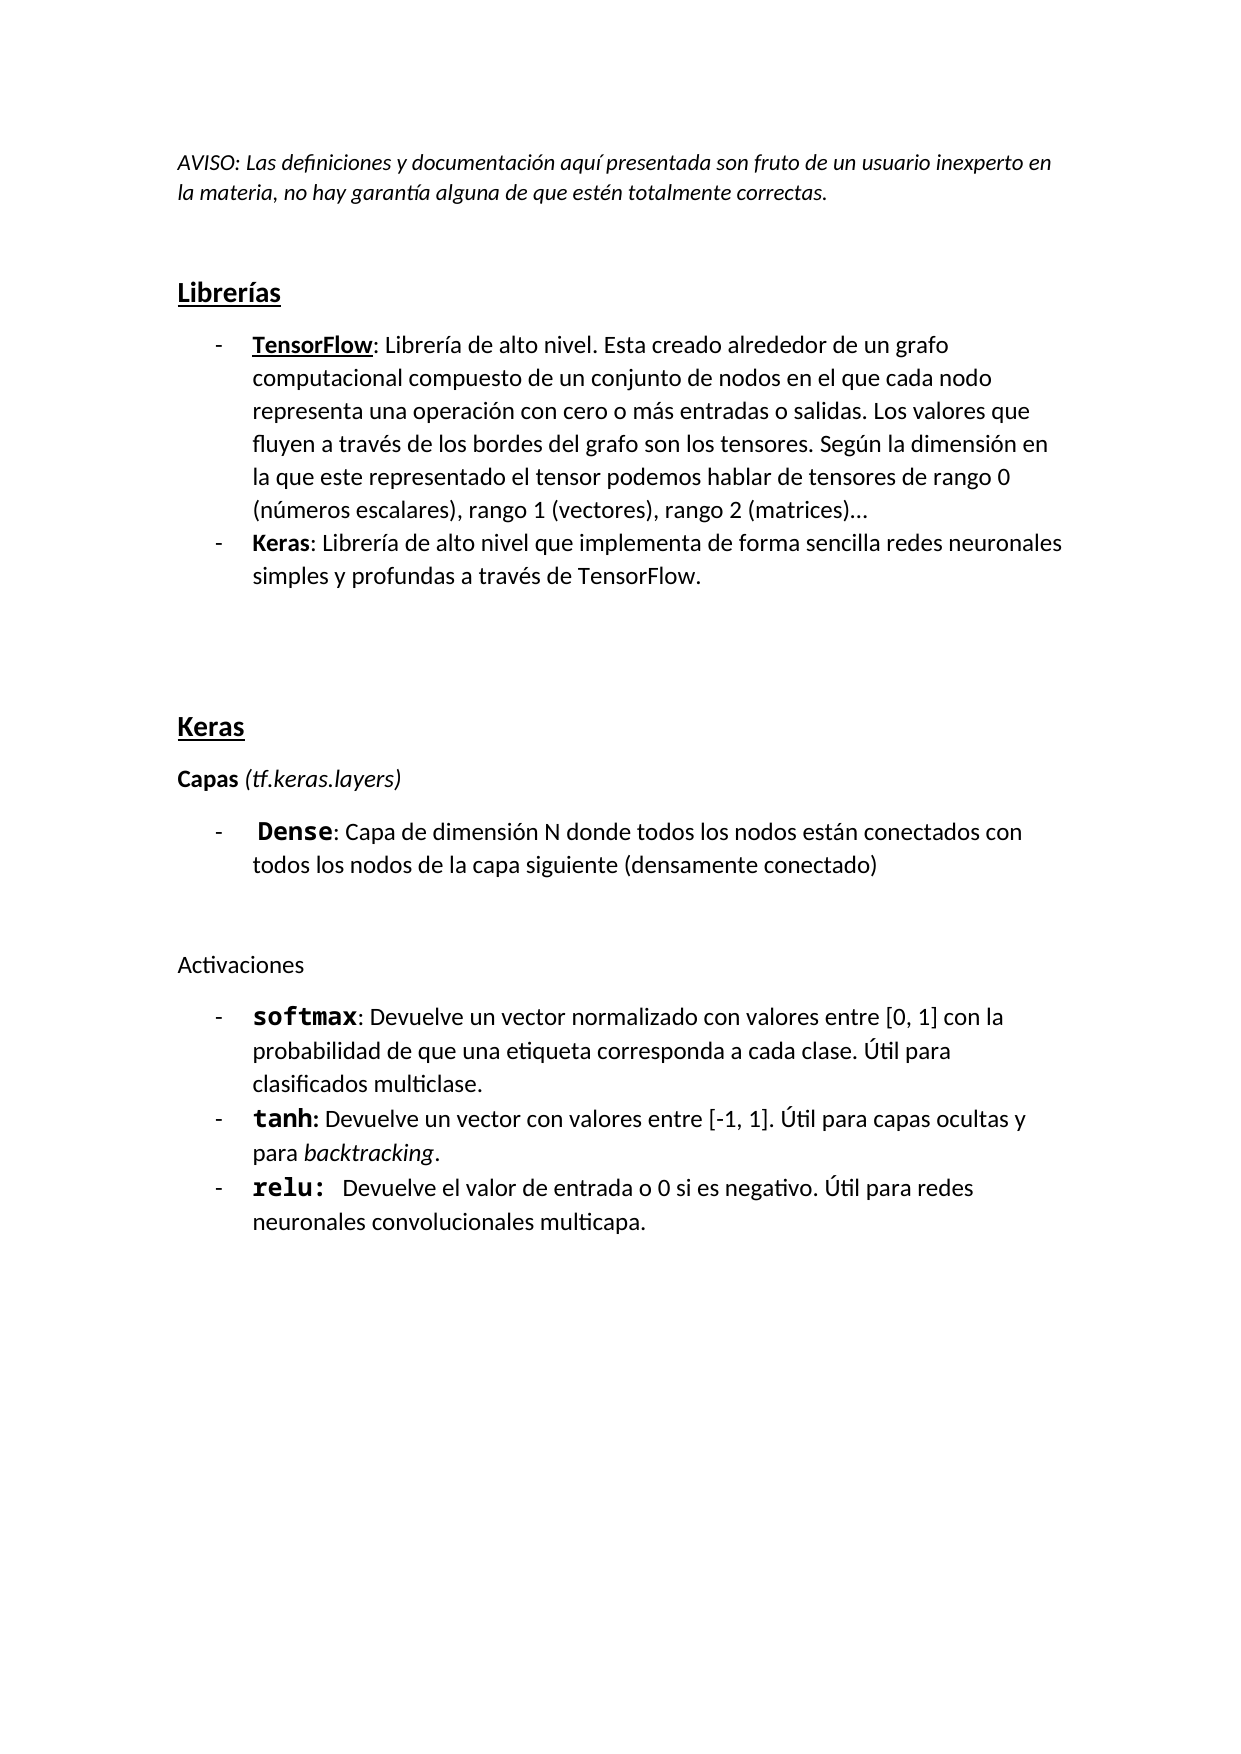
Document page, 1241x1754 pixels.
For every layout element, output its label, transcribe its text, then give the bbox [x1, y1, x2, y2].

text Keras [177, 708, 1063, 744]
text AVISO: Las definiciones y documentación aquí presentada son fruto de un usuario inexperto en la materia, no hay garantía alguna de que estén totalmente correctas. [177, 148, 1063, 206]
list Dense: Capa de dimensión N donde todos los nodos están conectados con todos los nodos de la capa siguiente (densamente conectado) [215, 813, 1063, 880]
text Librerías [177, 274, 1063, 310]
list Keras: Librería de alto nivel que implementa de forma sencilla redes neuronales simples y profundas a través de TensorFlow. [215, 527, 1063, 590]
list tanh: Devuelve un vector con valores entre [-1, 1]. Útil para capas ocultas y para backtracking. [215, 1101, 1063, 1168]
text Activaciones [177, 949, 1063, 979]
list TensorFlow: Librería de alto nivel. Esta creado alrededor de un grafo computacional compuesto de un conjunto de nodos en el que cada nodo representa una operación con cero o más entradas o salidas. Los valores que fluyen a través de los bordes del grafo son los tensores. Según la dimensión en la que este representado el tensor podemos hablar de tensores de rango 0 (números escalares), rango 1 (vectores), rango 2 (matrices)… [215, 329, 1063, 524]
list relu: Devuelve el valor de entrada o 0 si es negativo. Útil para redes neuronales convolucionales multicapa. [215, 1170, 1063, 1237]
text Capas (tf.keras.layers) [177, 764, 1063, 794]
list softmax: Devuelve un vector normalizado con valores entre [0, 1] con la probabilidad de que una etiqueta corresponda a cada clase. Útil para clasificados multiclase. [215, 998, 1063, 1098]
